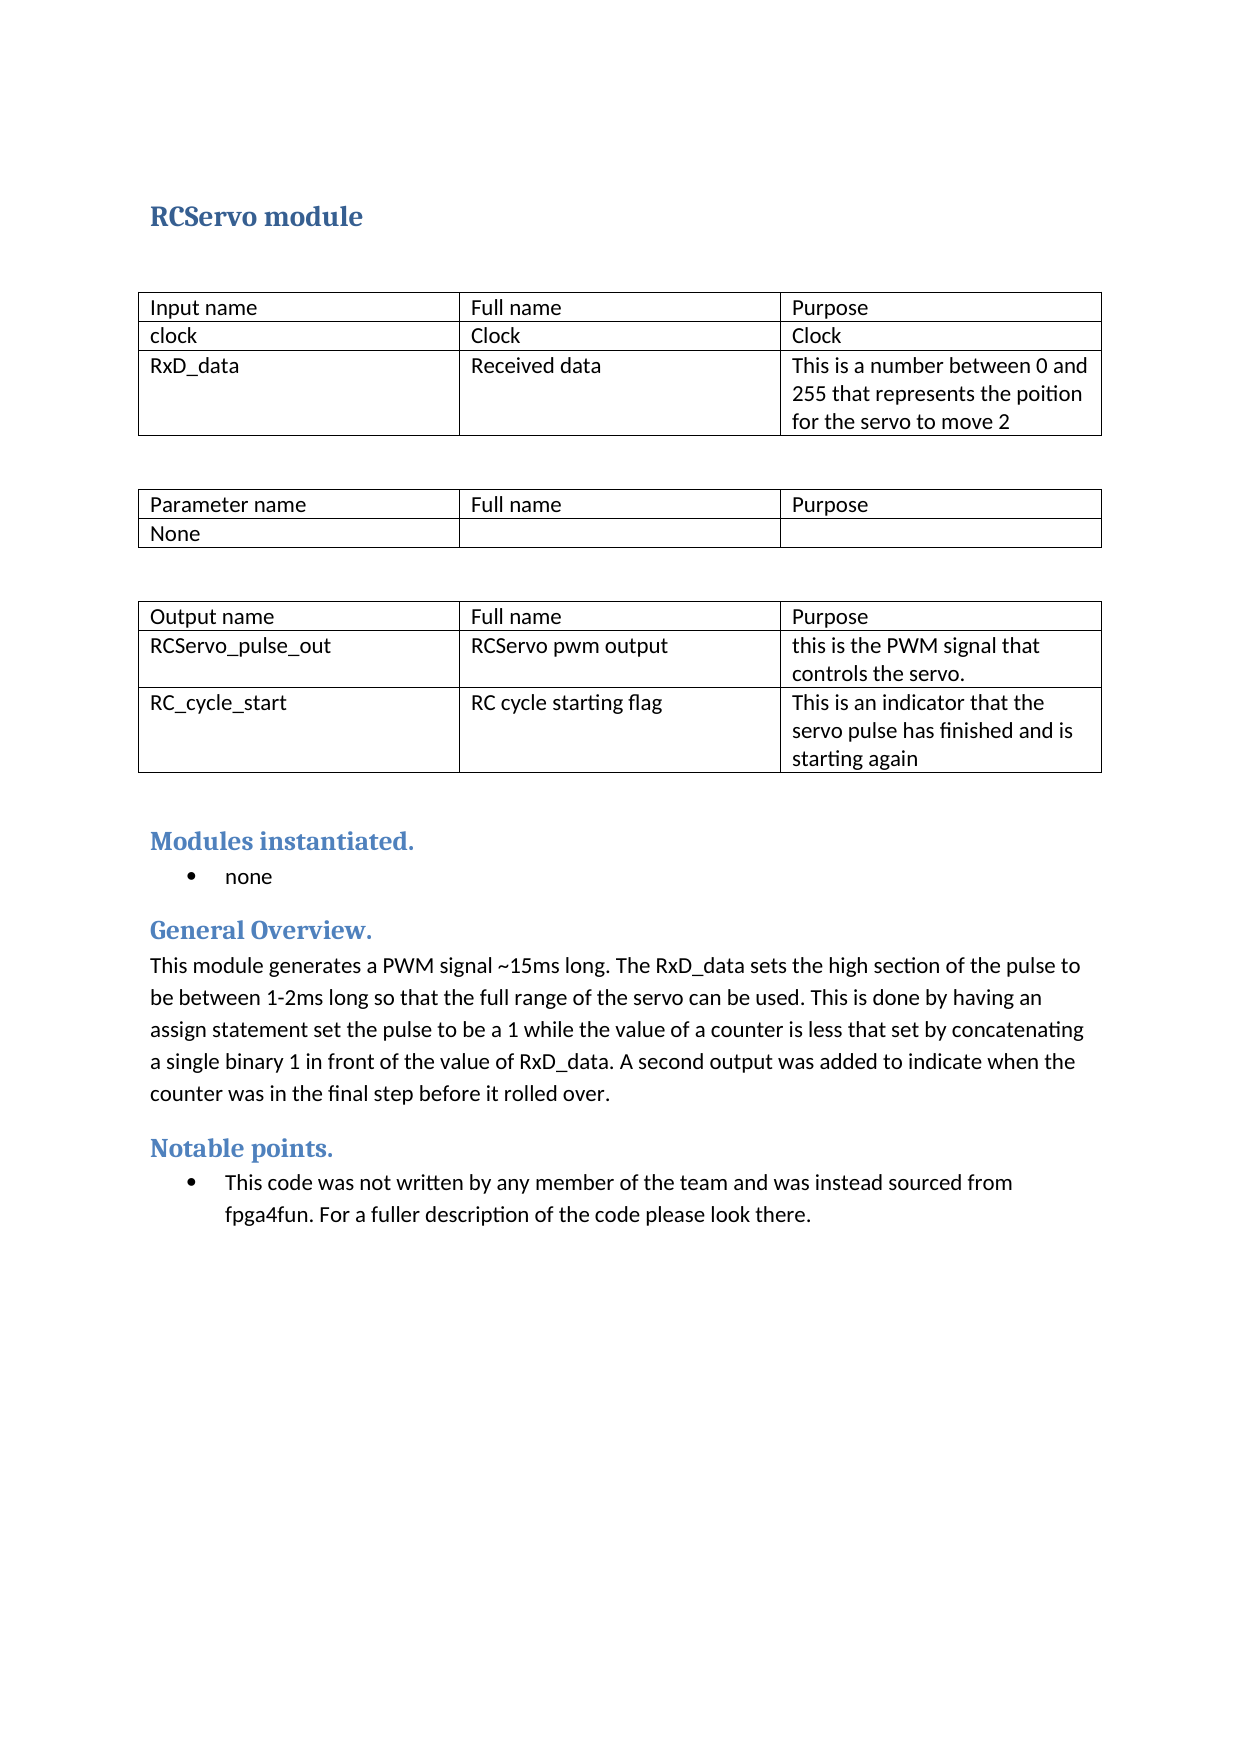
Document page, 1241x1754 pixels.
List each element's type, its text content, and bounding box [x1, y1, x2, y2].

table_cell [460, 519, 780, 547]
table_cell RxD_data [139, 351, 459, 435]
table_cell [781, 519, 1101, 547]
table_cell RCServo pwm output [460, 631, 780, 687]
subtitle RCServo module [150, 200, 1090, 233]
subtitle Notable points. [150, 1133, 1090, 1164]
table_cell Received data [460, 351, 780, 435]
subtitle General Overview. [150, 915, 1090, 946]
table_cell Clock [781, 322, 1101, 350]
table_cell This is an indicator that the servo pulse has finished and is starting again [781, 688, 1101, 772]
table_header Full name [460, 490, 780, 518]
table_cell None [139, 519, 459, 547]
table_cell Clock [460, 322, 780, 350]
list none [187, 862, 1090, 890]
table_header Input name [139, 293, 459, 321]
table_cell this is the PWM signal that controls the servo. [781, 631, 1101, 687]
table_header Purpose [781, 490, 1101, 518]
text This module generates a PWM signal ~15ms long. The RxD_data sets the high section of the pulse to be between 1-2ms long so that the full range of the servo can be used. This is done by having an assign statement set the pulse to be a 1 while the value of a counter is less that set by concatenating a single binary 1 in front of the value of RxD_data. A second output was added to indicate when the counter was in the final step before it rolled over. [150, 951, 1090, 1108]
table_header Parameter name [139, 490, 459, 518]
table_cell clock [139, 322, 459, 350]
table_cell RC_cycle_start [139, 688, 459, 772]
table_header Purpose [781, 293, 1101, 321]
table_cell This is a number between 0 and 255 that represents the poition for the servo to move 2 [781, 351, 1101, 435]
table_cell RC cycle starting flag [460, 688, 780, 772]
list This code was not written by any member of the team and was instead sourced from fpga4fun. For a fuller description of the code please look there. [187, 1168, 1090, 1228]
table_header Full name [460, 293, 780, 321]
table_header Output name [139, 602, 459, 630]
table_cell RCServo_pulse_out [139, 631, 459, 687]
subtitle Modules instantiated. [150, 826, 1090, 857]
table_header Purpose [781, 602, 1101, 630]
table_header Full name [460, 602, 780, 630]
